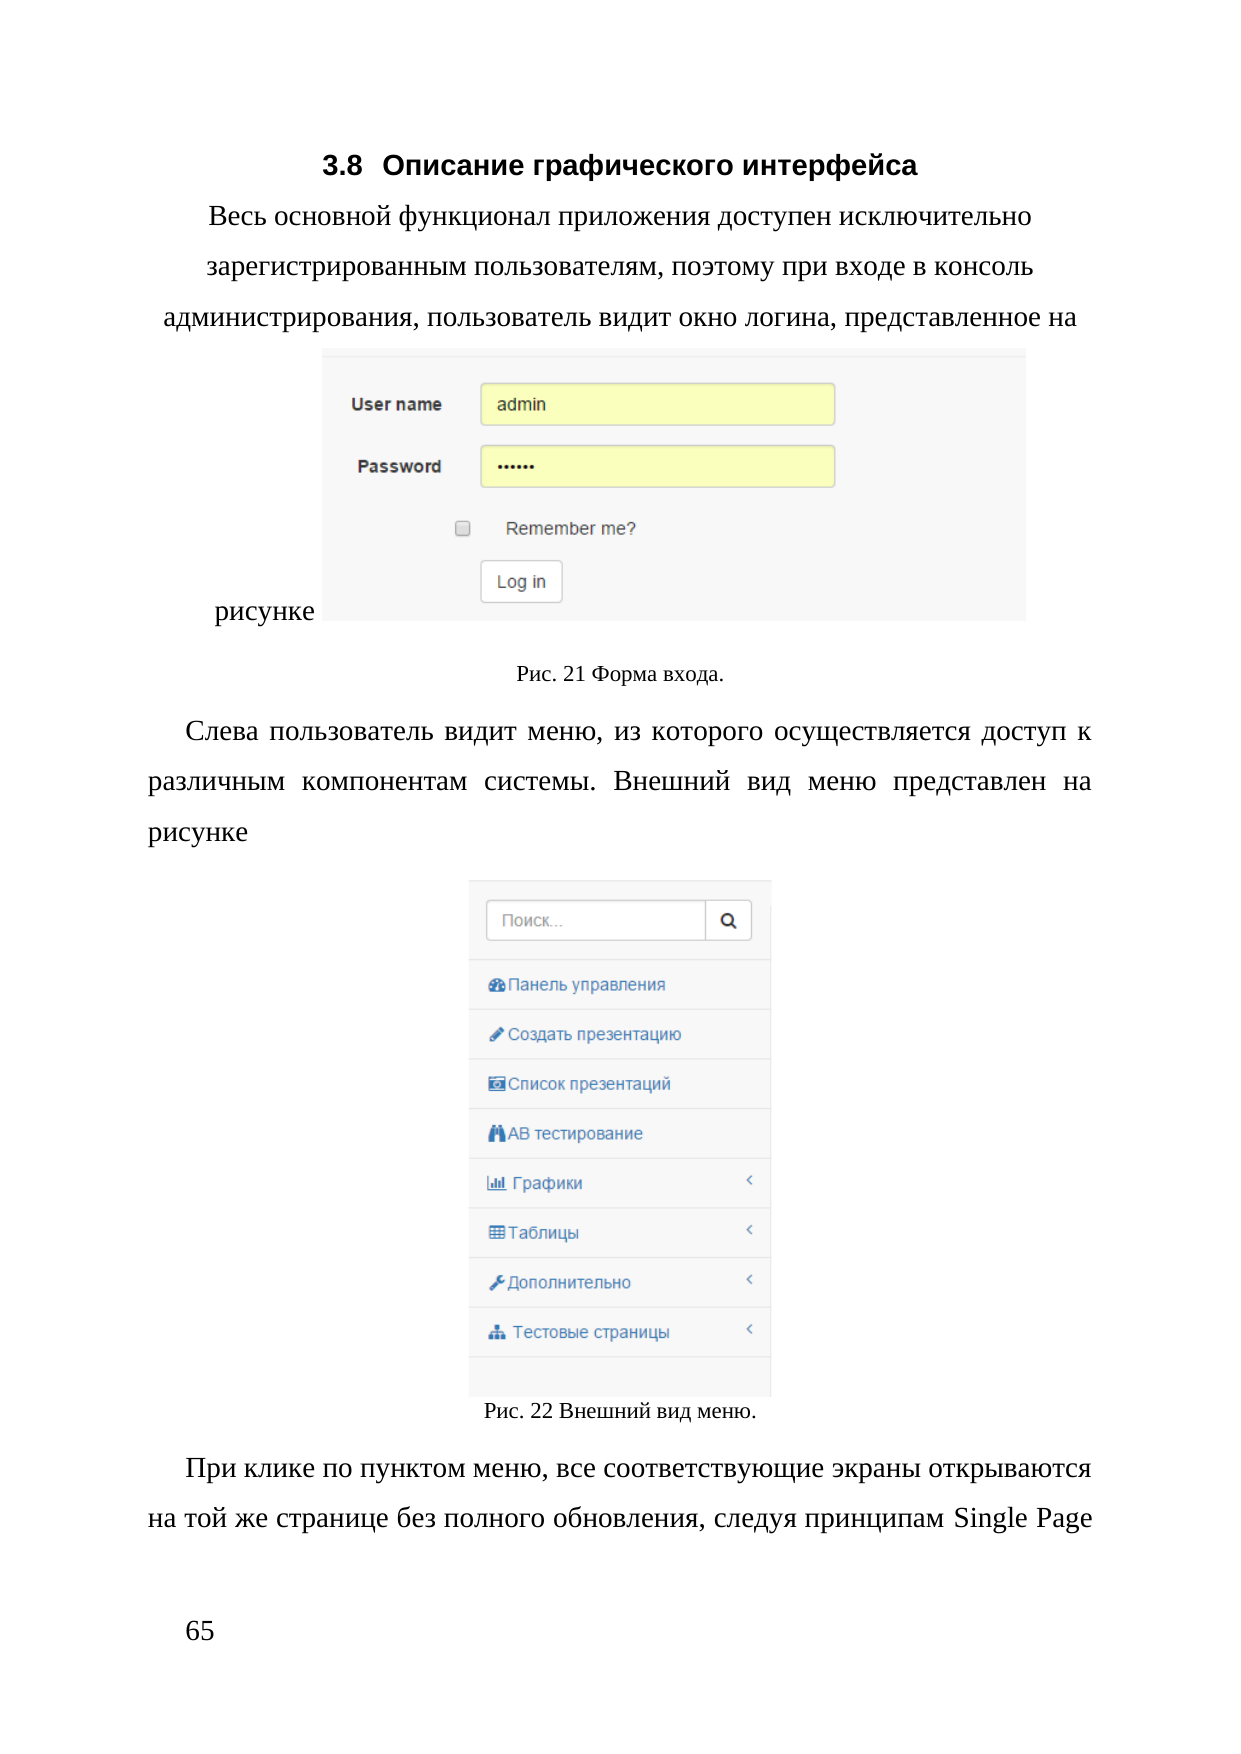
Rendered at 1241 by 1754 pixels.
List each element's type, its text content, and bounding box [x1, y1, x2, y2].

subtitle Описание графического интерфейса [148, 148, 1092, 181]
picture [322, 348, 1026, 621]
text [148, 1450, 1092, 1533]
picture [468, 880, 772, 1397]
text Слева пользователь видит меню, из которого осуществляется доступ к различным компонентам системы. Внешний вид меню представлен на рисунке [148, 713, 1092, 847]
